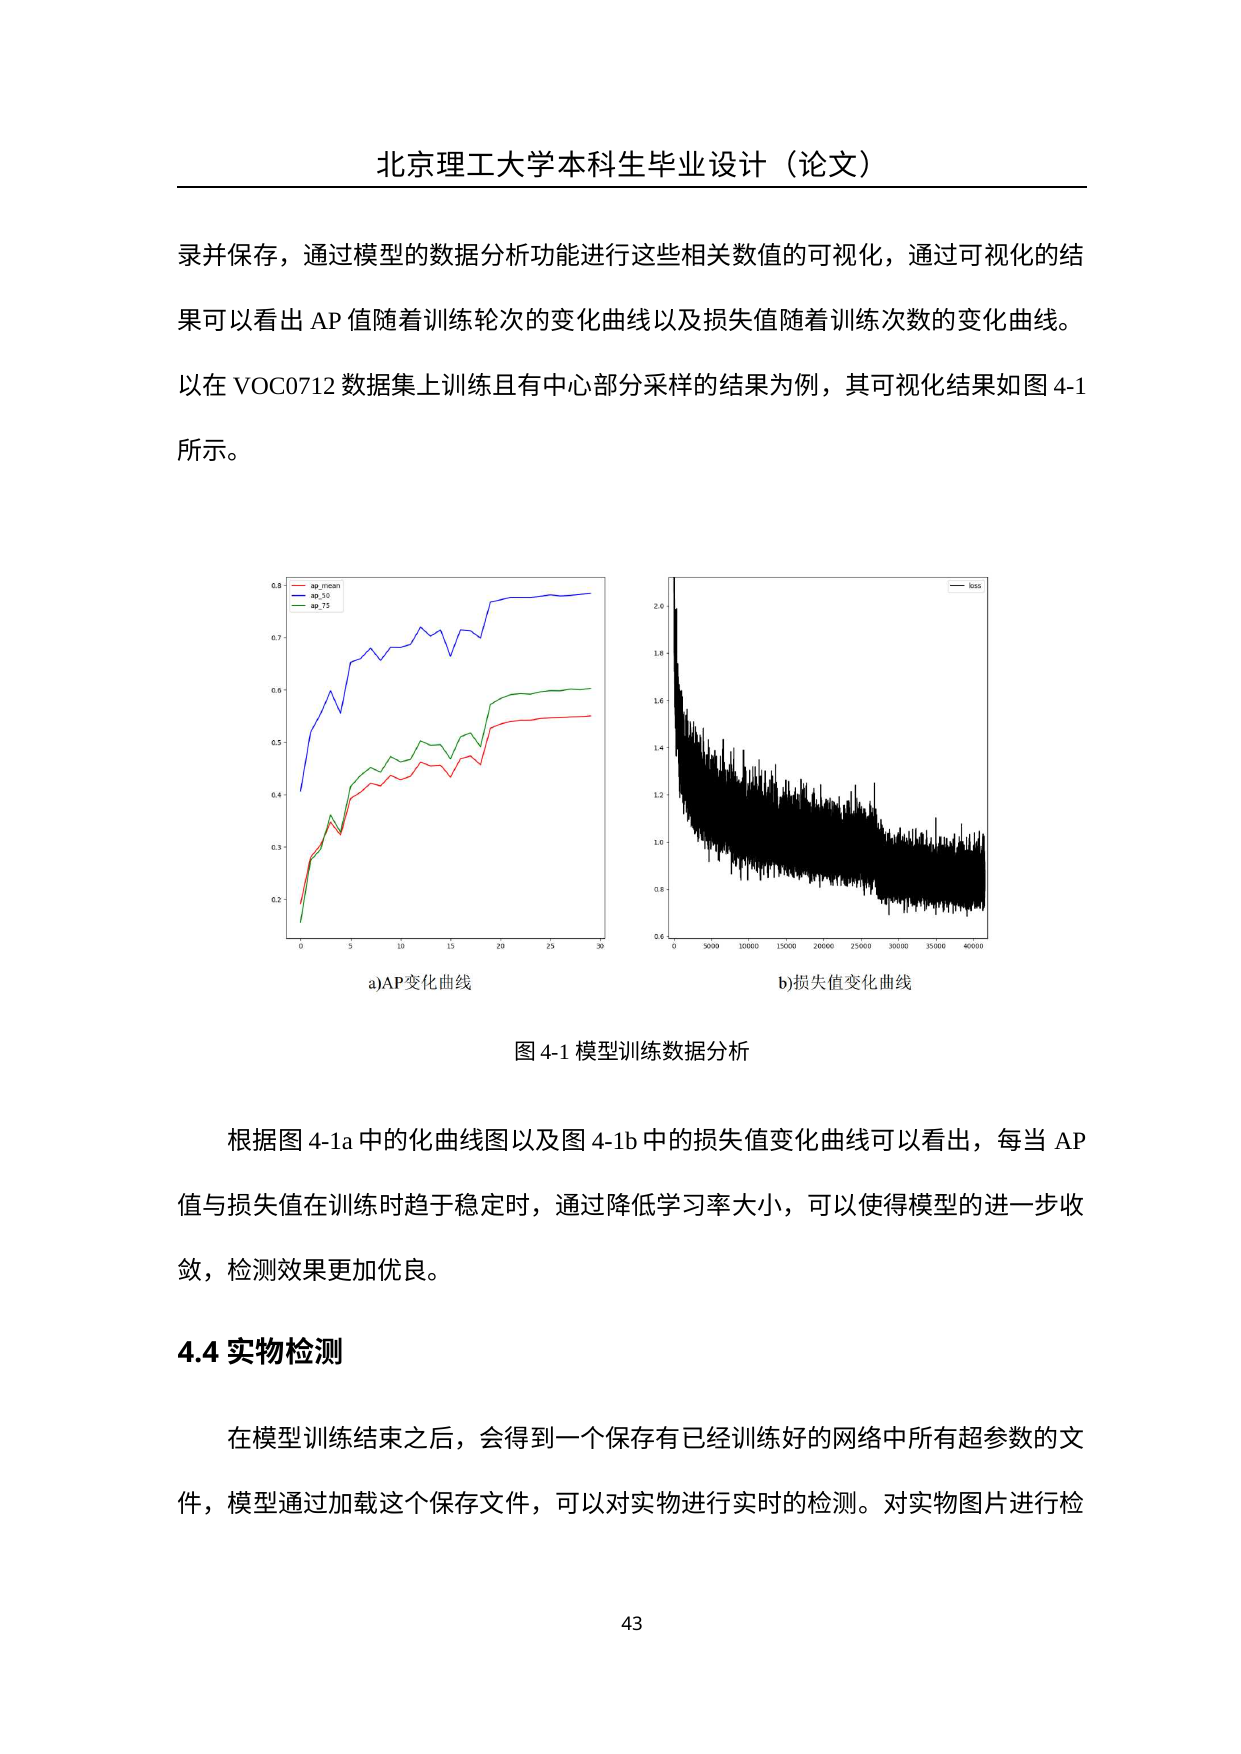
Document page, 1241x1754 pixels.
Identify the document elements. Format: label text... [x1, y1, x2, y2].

text 在训练过程中，模型会对每一轮的训练结果以及其中每次训练的损失值进行记录并保存，通过模型的数据分析功能进行这些相关数值的可视化，通过可视化的结果可以看出AP值随着训练轮次的变化曲线以及损失值随着训练次数的变化曲线。以在VOC0712数据集上训练且有中心部分采样的结果为例，其可视化结果如图4-1所示。 [177, 221, 1087, 481]
text 4.4 实物检测 [177, 1318, 1087, 1383]
text 图4-1 模型训练数据分析 [177, 1033, 1087, 1066]
text 根据图4-1a中的化曲线图以及图4-1b中的损失值变化曲线可以看出，每当AP值与损失值在训练时趋于稳定时，通过降低学习率大小，可以使得模型的进一步收敛，检测效果更加优良。 [177, 1106, 1087, 1301]
picture [177, 513, 1087, 1025]
text 在模型训练结束之后，会得到一个保存有已经训练好的网络中所有超参数的文件，模型通过加载这个保存文件，可以对实物进行实时的检测。对实物图片进行检测完毕之后，会在原图的基础上，框出所有检测得分高于阈值的目标物体，并且在检测框左上角写出检测得分。 [177, 1404, 1087, 1534]
